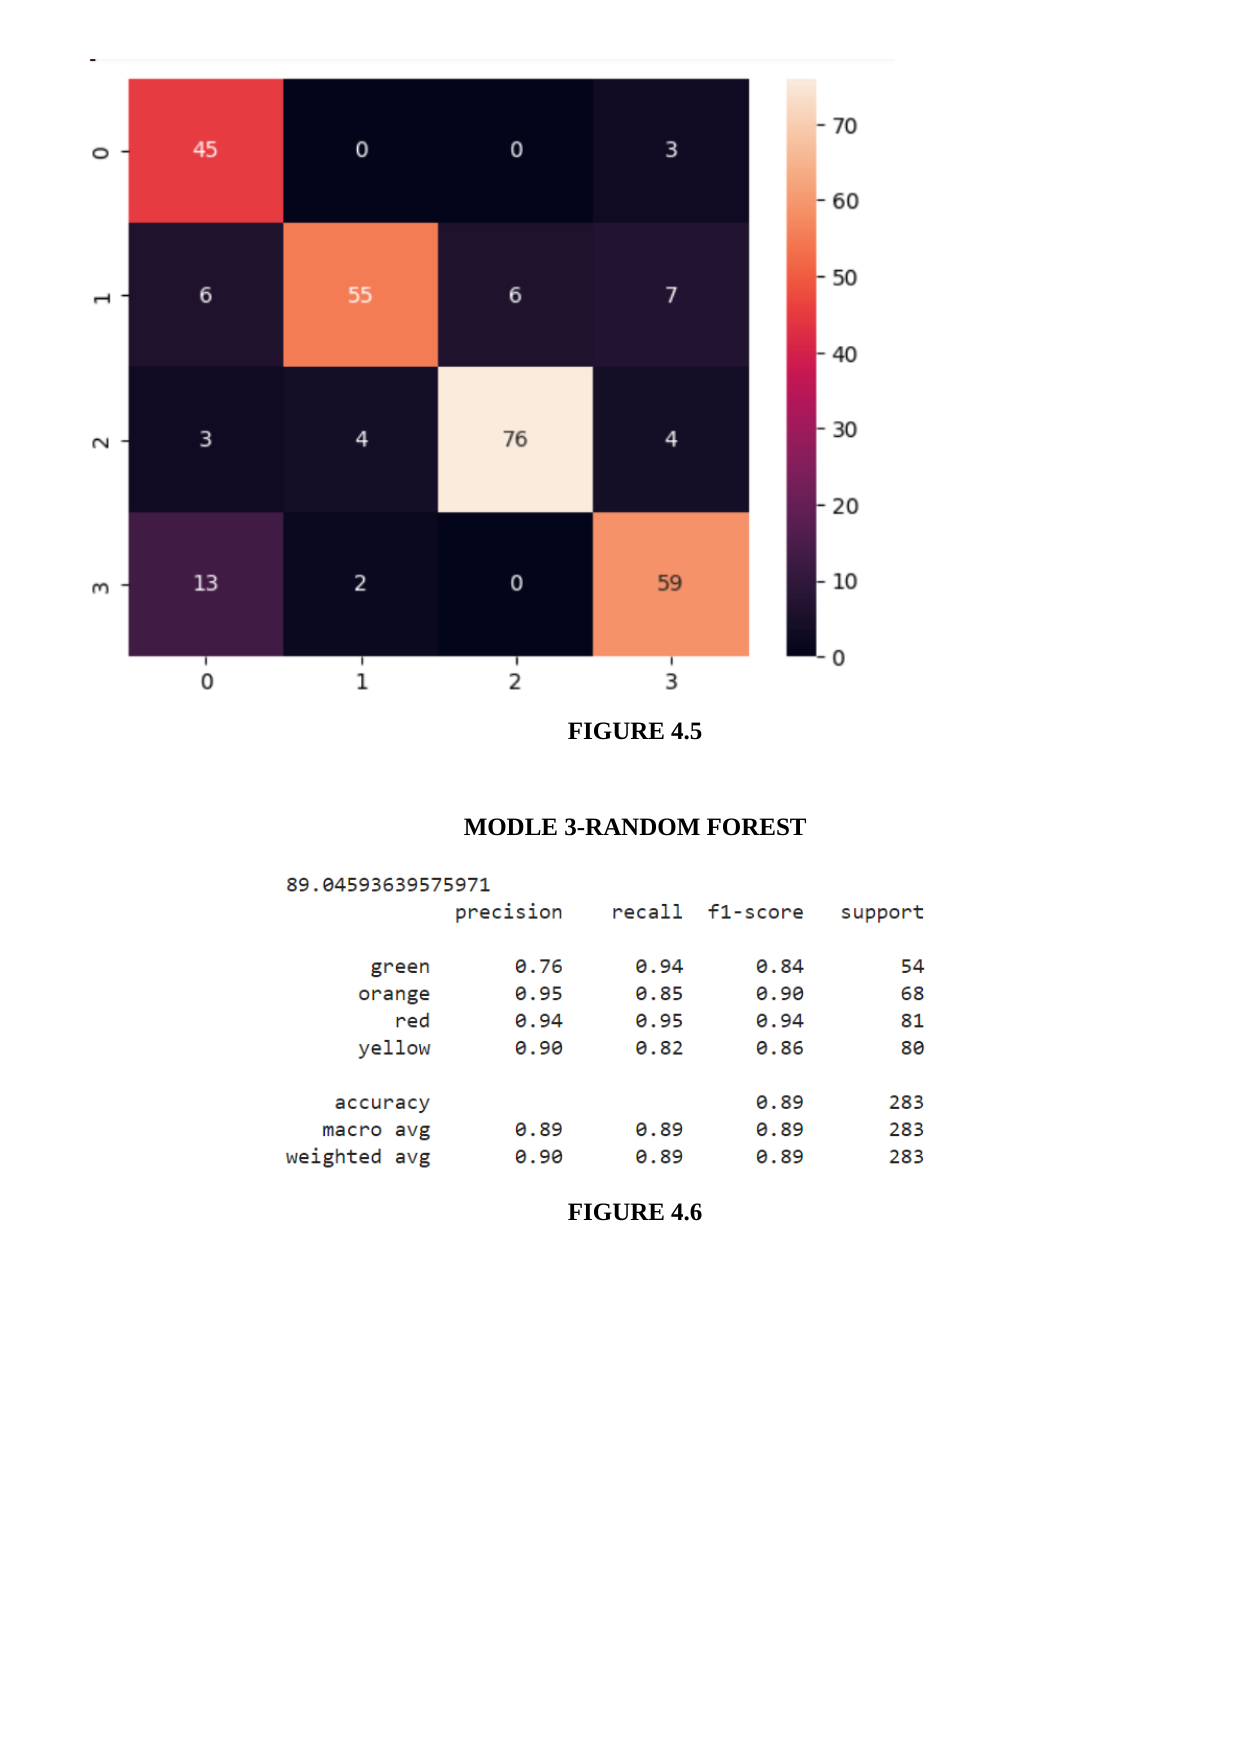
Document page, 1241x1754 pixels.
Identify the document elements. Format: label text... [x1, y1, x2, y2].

text MODLE 3-RANDOM FOREST [89, 812, 1181, 841]
picture [88, 59, 895, 698]
text FIGURE 4.6 [89, 1197, 1181, 1226]
text FIGURE 4.5 [89, 716, 1181, 745]
picture [276, 859, 994, 1179]
